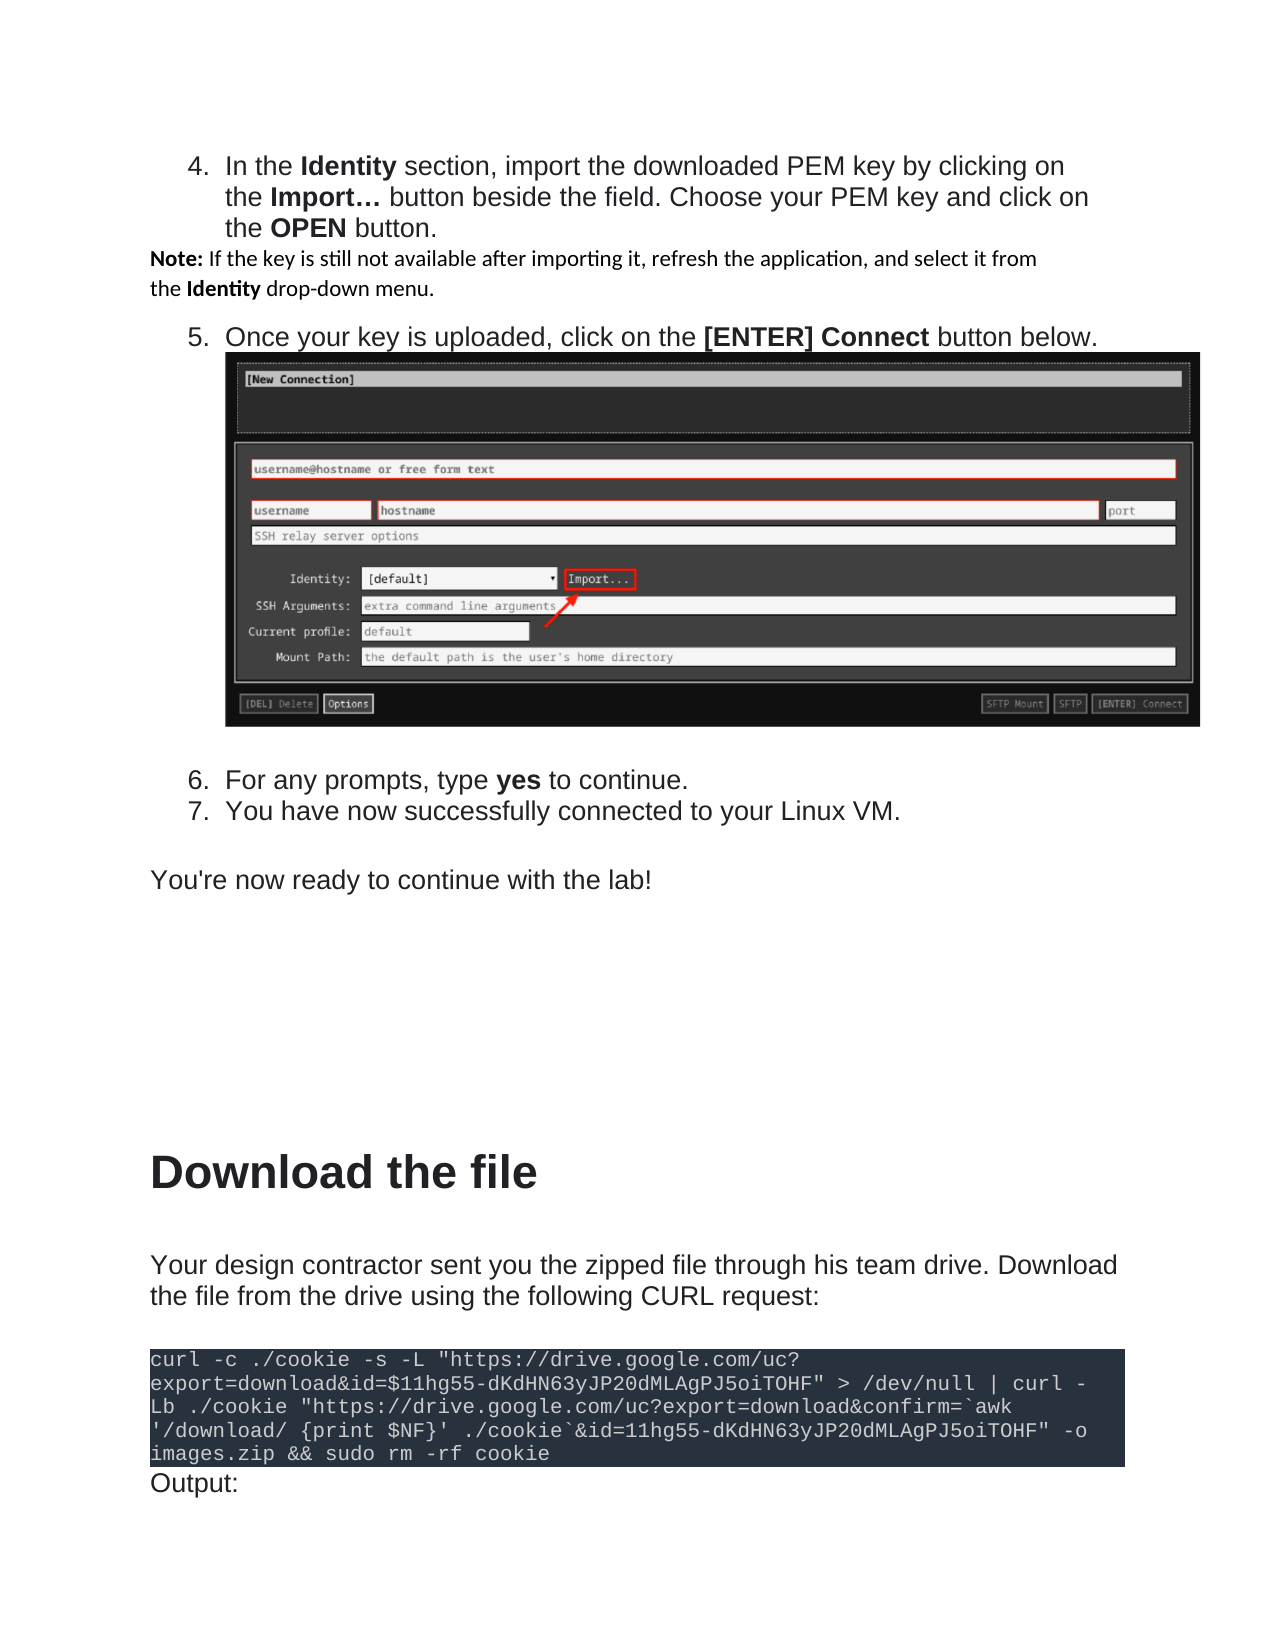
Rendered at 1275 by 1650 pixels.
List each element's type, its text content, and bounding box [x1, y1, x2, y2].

list In the Identity section, import the downloaded PEM key by clicking on the Import… button beside the field. Choose your PEM key and click on the OPEN button. [187, 150, 1125, 244]
text Output: [150, 1467, 1125, 1498]
text curl -c ./cookie -s -L "https://drive.google.com/uc?export=download&id=$11hg55-dKdHN63yJP20dMLAgPJ5oiTOHF" > /dev/null | curl -Lb ./cookie "https://drive.google.com/uc?export=download&confirm=`awk '/download/ {print $NF}' ./cookie`&id=11hg55-dKdHN63yJP20dMLAgPJ5oiTOHF" -o images.zip && sudo rm -rf cookie [150, 1349, 1125, 1467]
subtitle Download the file [150, 1145, 1125, 1199]
text You're now ready to continue with the lab! [150, 864, 1125, 895]
list You have now successfully connected to your Linux VM. [187, 795, 1125, 826]
list Once your key is uploaded, click on the [ENTER] Connect button below. [187, 321, 1125, 352]
text Note: If the key is still not available after importing it, refresh the application, and select it from the Identity drop-down menu. [150, 244, 1125, 302]
text Your design contractor sent you the zipped file through his team drive. Download the file from the drive using the following CURL request: [150, 1249, 1125, 1311]
picture [225, 352, 1200, 727]
list For any prompts, type yes to continue. [187, 764, 1125, 795]
